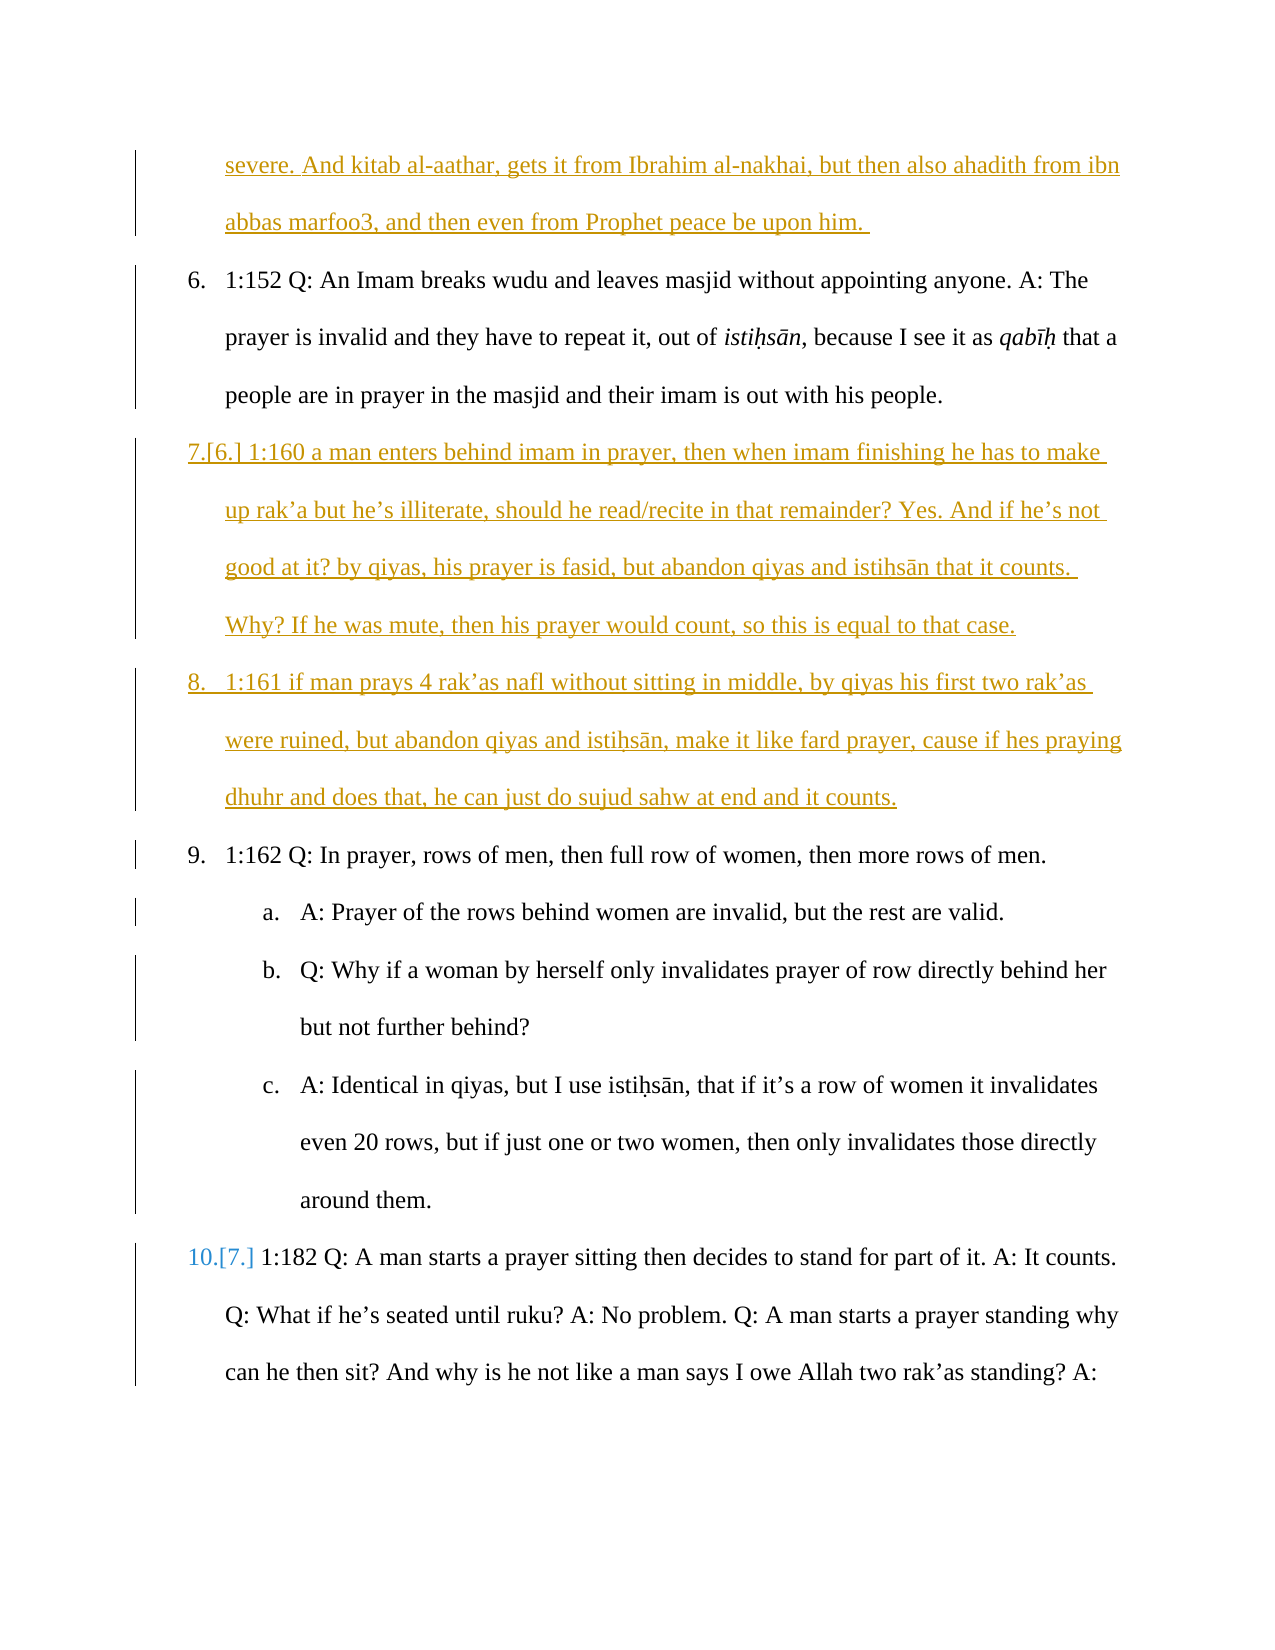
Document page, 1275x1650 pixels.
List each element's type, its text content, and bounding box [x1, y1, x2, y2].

list A: Identical in qiyas, but I use istiḥsān, that if it’s a row of women it invalidates even 20 rows, but if just one or two women, then only invalidates those directly around them. [262, 1070, 1125, 1214]
list 1:152 Q: An Imam breaks wudu and leaves masjid without appointing anyone. A: The prayer is invalid and they have to repeat it, out of istiḥsān, because I see it as qabīḥ that a people are in prayer in the masjid and their imam is out with his people. [187, 265, 1125, 409]
list 1:162 Q: In prayer, rows of men, then full row of women, then more rows of men. [187, 840, 1125, 869]
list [187, 1242, 1125, 1386]
list A: Prayer of the rows behind women are invalid, but the rest are valid. [262, 897, 1125, 926]
list Q: Why if a woman by herself only invalidates prayer of row directly behind her but not further behind? [262, 955, 1125, 1041]
